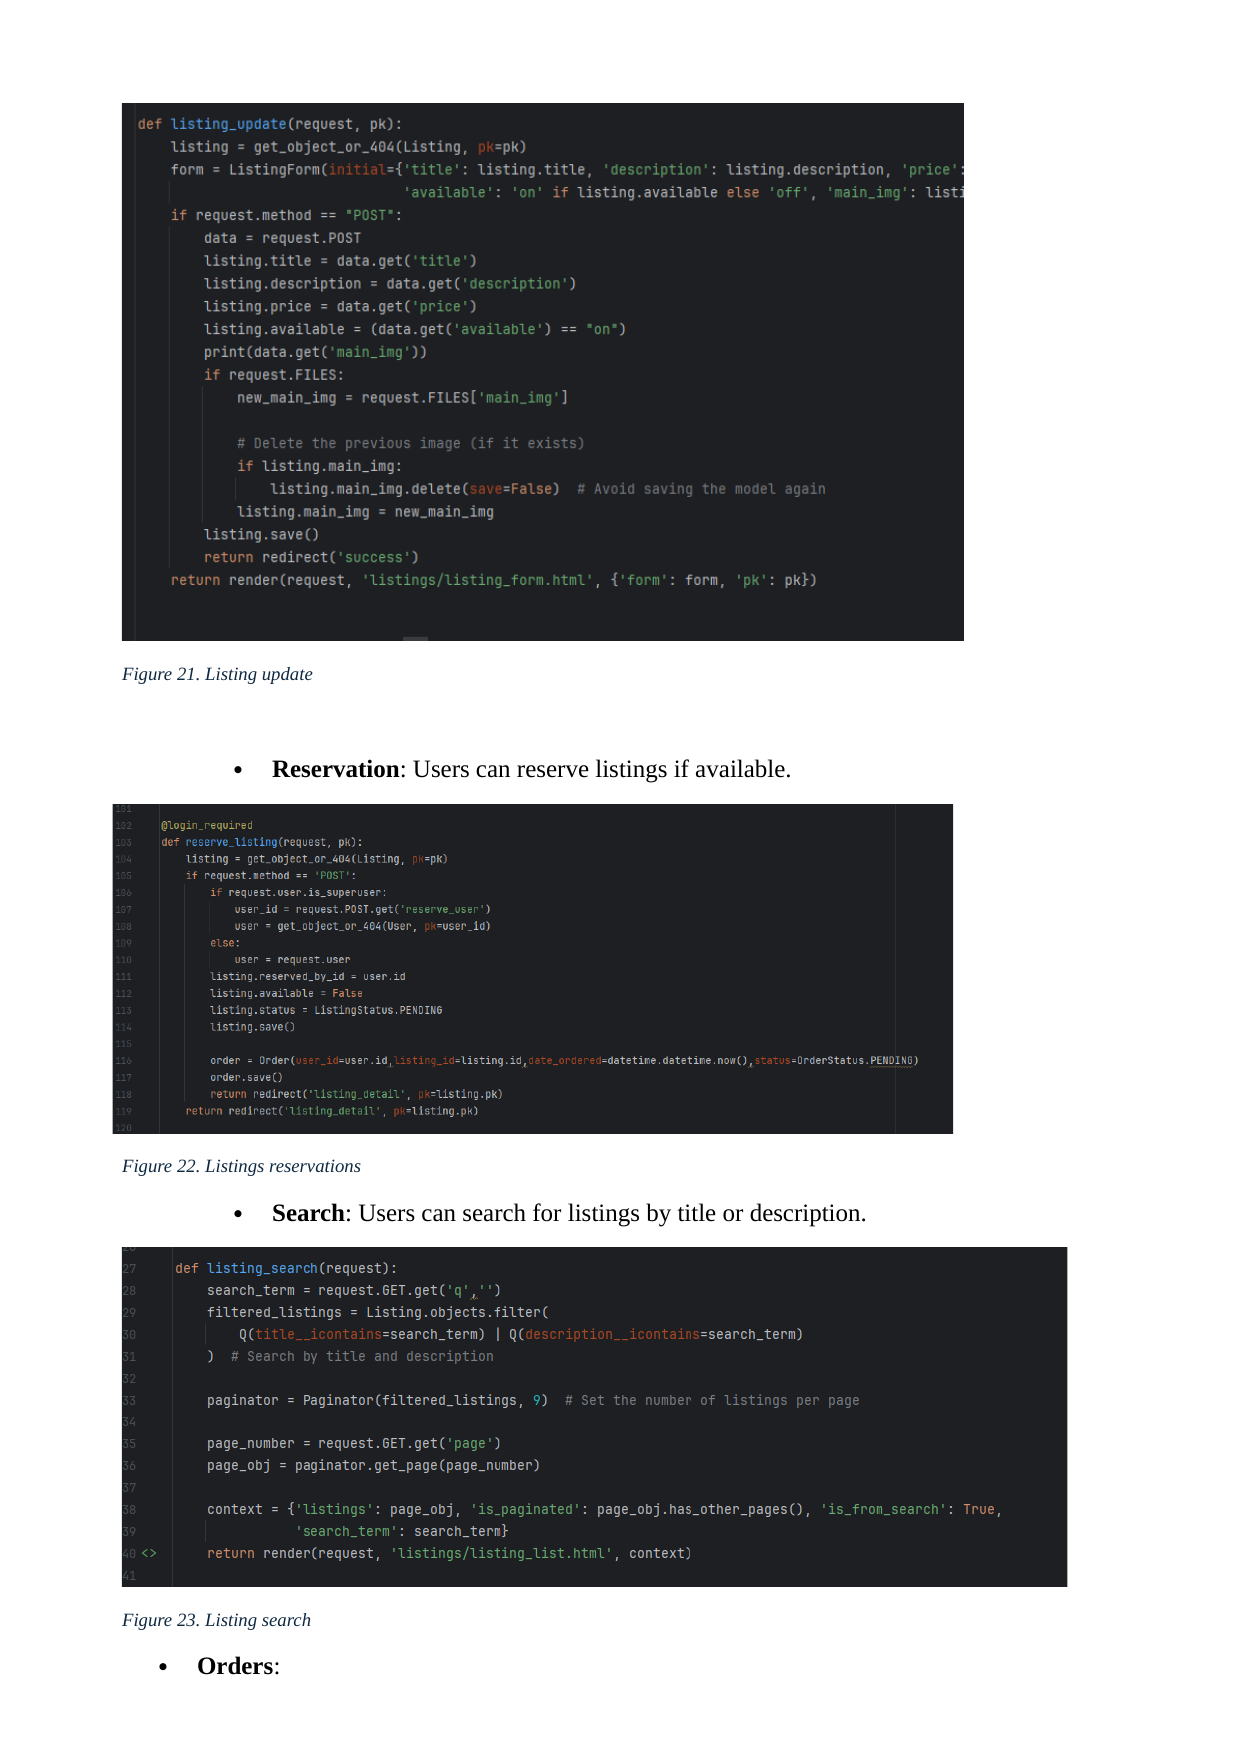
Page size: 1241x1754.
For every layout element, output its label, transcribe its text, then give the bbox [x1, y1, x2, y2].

picture [112, 804, 954, 1134]
list Search: Users can search for listings by title or description. [234, 1198, 1090, 1227]
text Figure 23. Listing search [122, 1609, 1090, 1630]
picture [121, 1247, 1068, 1587]
list Orders: [159, 1651, 1090, 1680]
text Figure 22. Listings reservations [122, 1155, 1090, 1177]
picture [121, 103, 964, 641]
text Figure 21. Listing update [122, 662, 1090, 684]
list Reservation: Users can reserve listings if available. [234, 754, 1090, 783]
